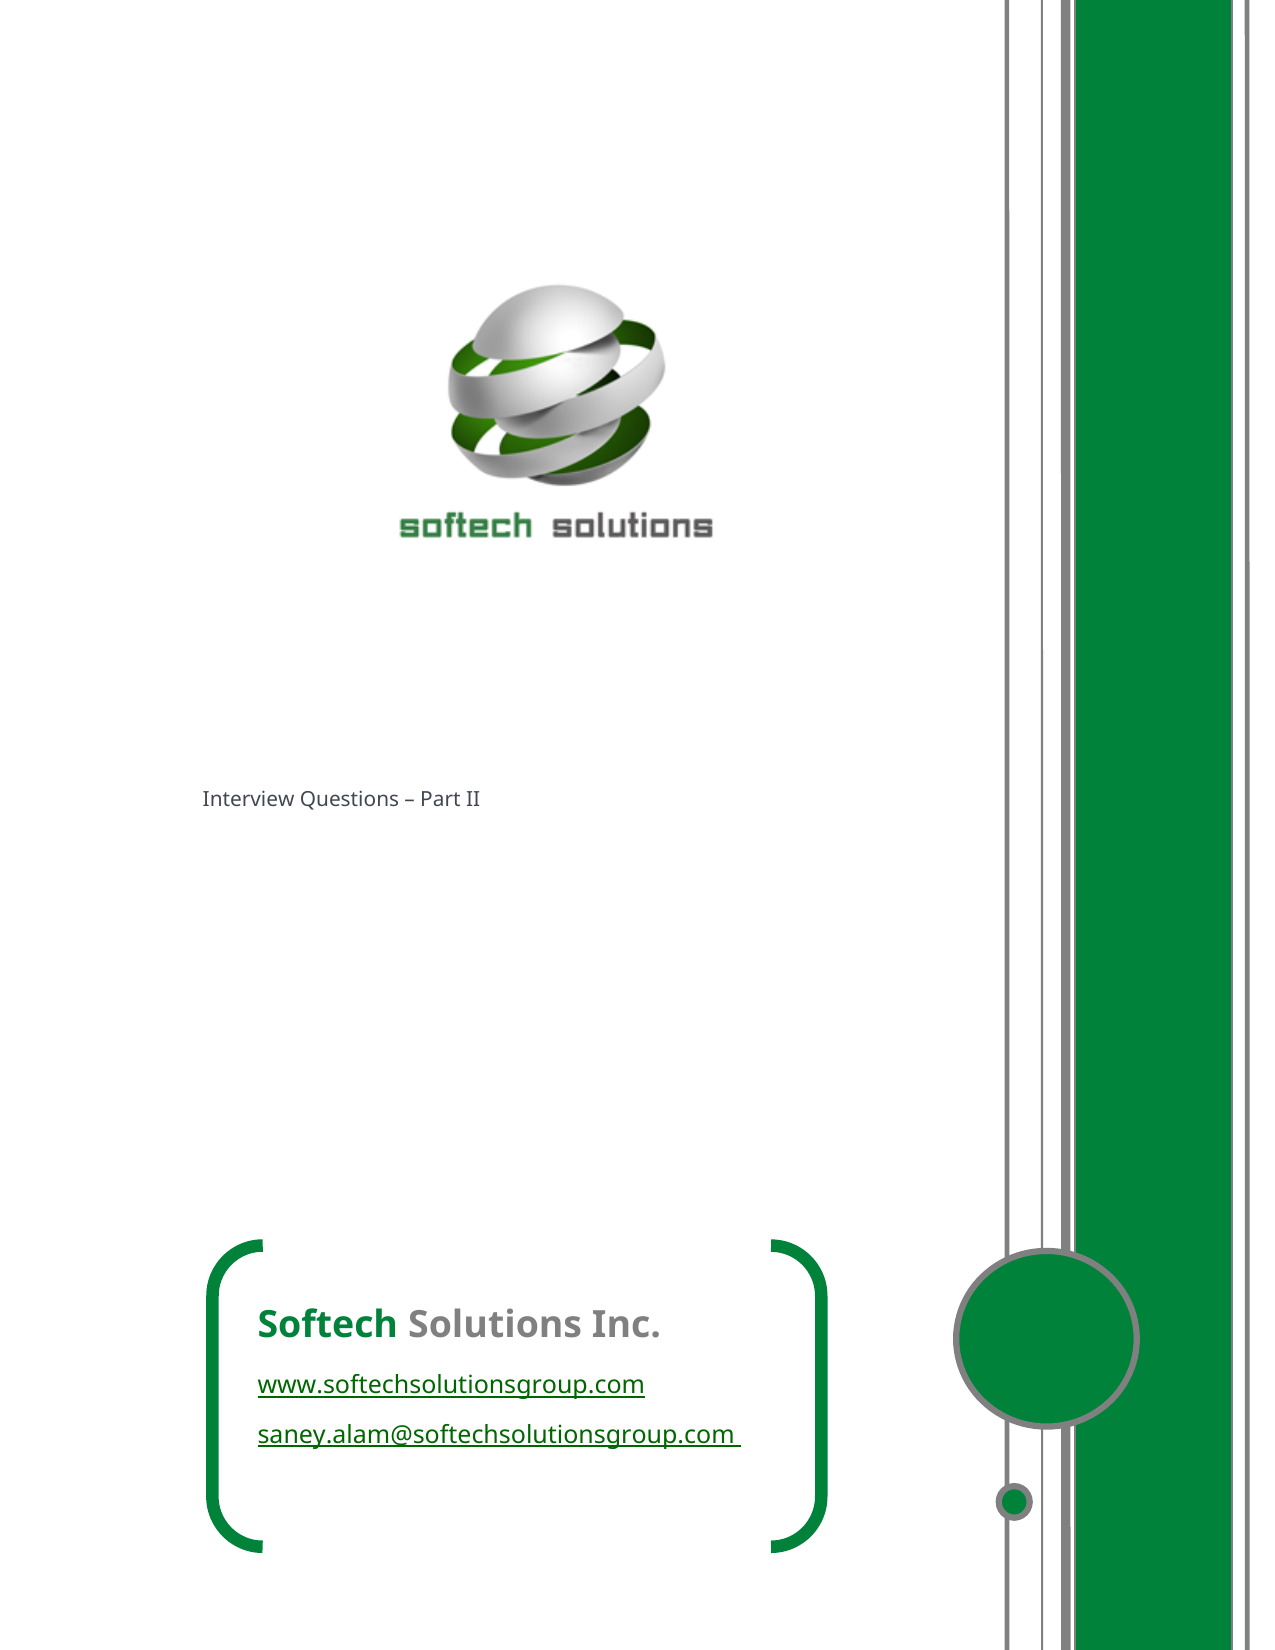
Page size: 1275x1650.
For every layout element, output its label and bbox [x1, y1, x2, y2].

picture [317, 259, 786, 602]
